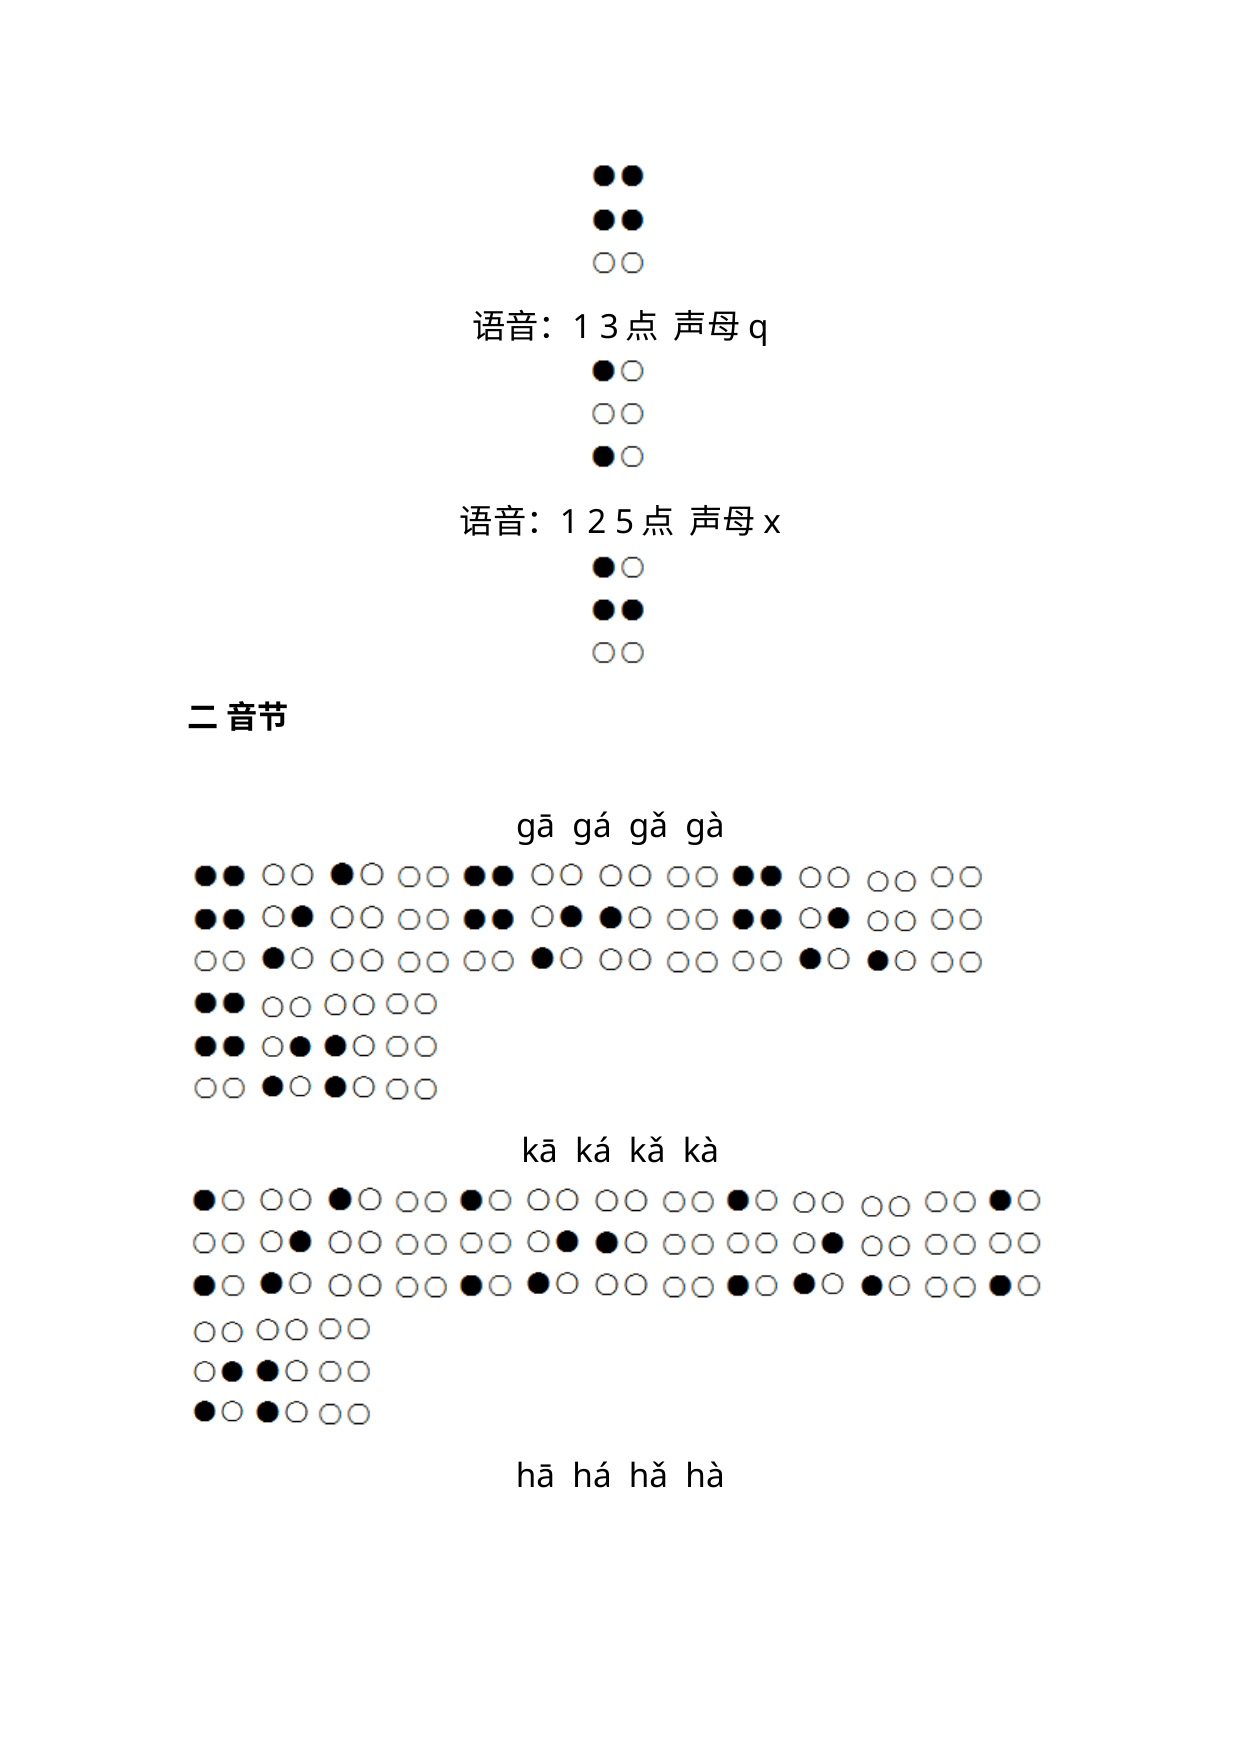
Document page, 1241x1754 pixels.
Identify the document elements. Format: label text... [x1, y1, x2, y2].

subtitle 二 音节 [187, 682, 1053, 747]
picture [588, 552, 652, 671]
picture [187, 1312, 378, 1431]
text hā há hǎ hà [187, 1442, 1053, 1507]
picture [187, 987, 445, 1106]
picture [187, 1182, 1050, 1304]
picture [587, 162, 653, 278]
text 语音：1 2 5点 声母 x [187, 487, 1053, 552]
picture [187, 857, 990, 979]
picture [591, 357, 649, 475]
text gā gá gǎ gà [187, 792, 1053, 857]
text kā ká kǎ kà [187, 1117, 1053, 1182]
text 语音：1 3点 声母 q [187, 292, 1053, 357]
